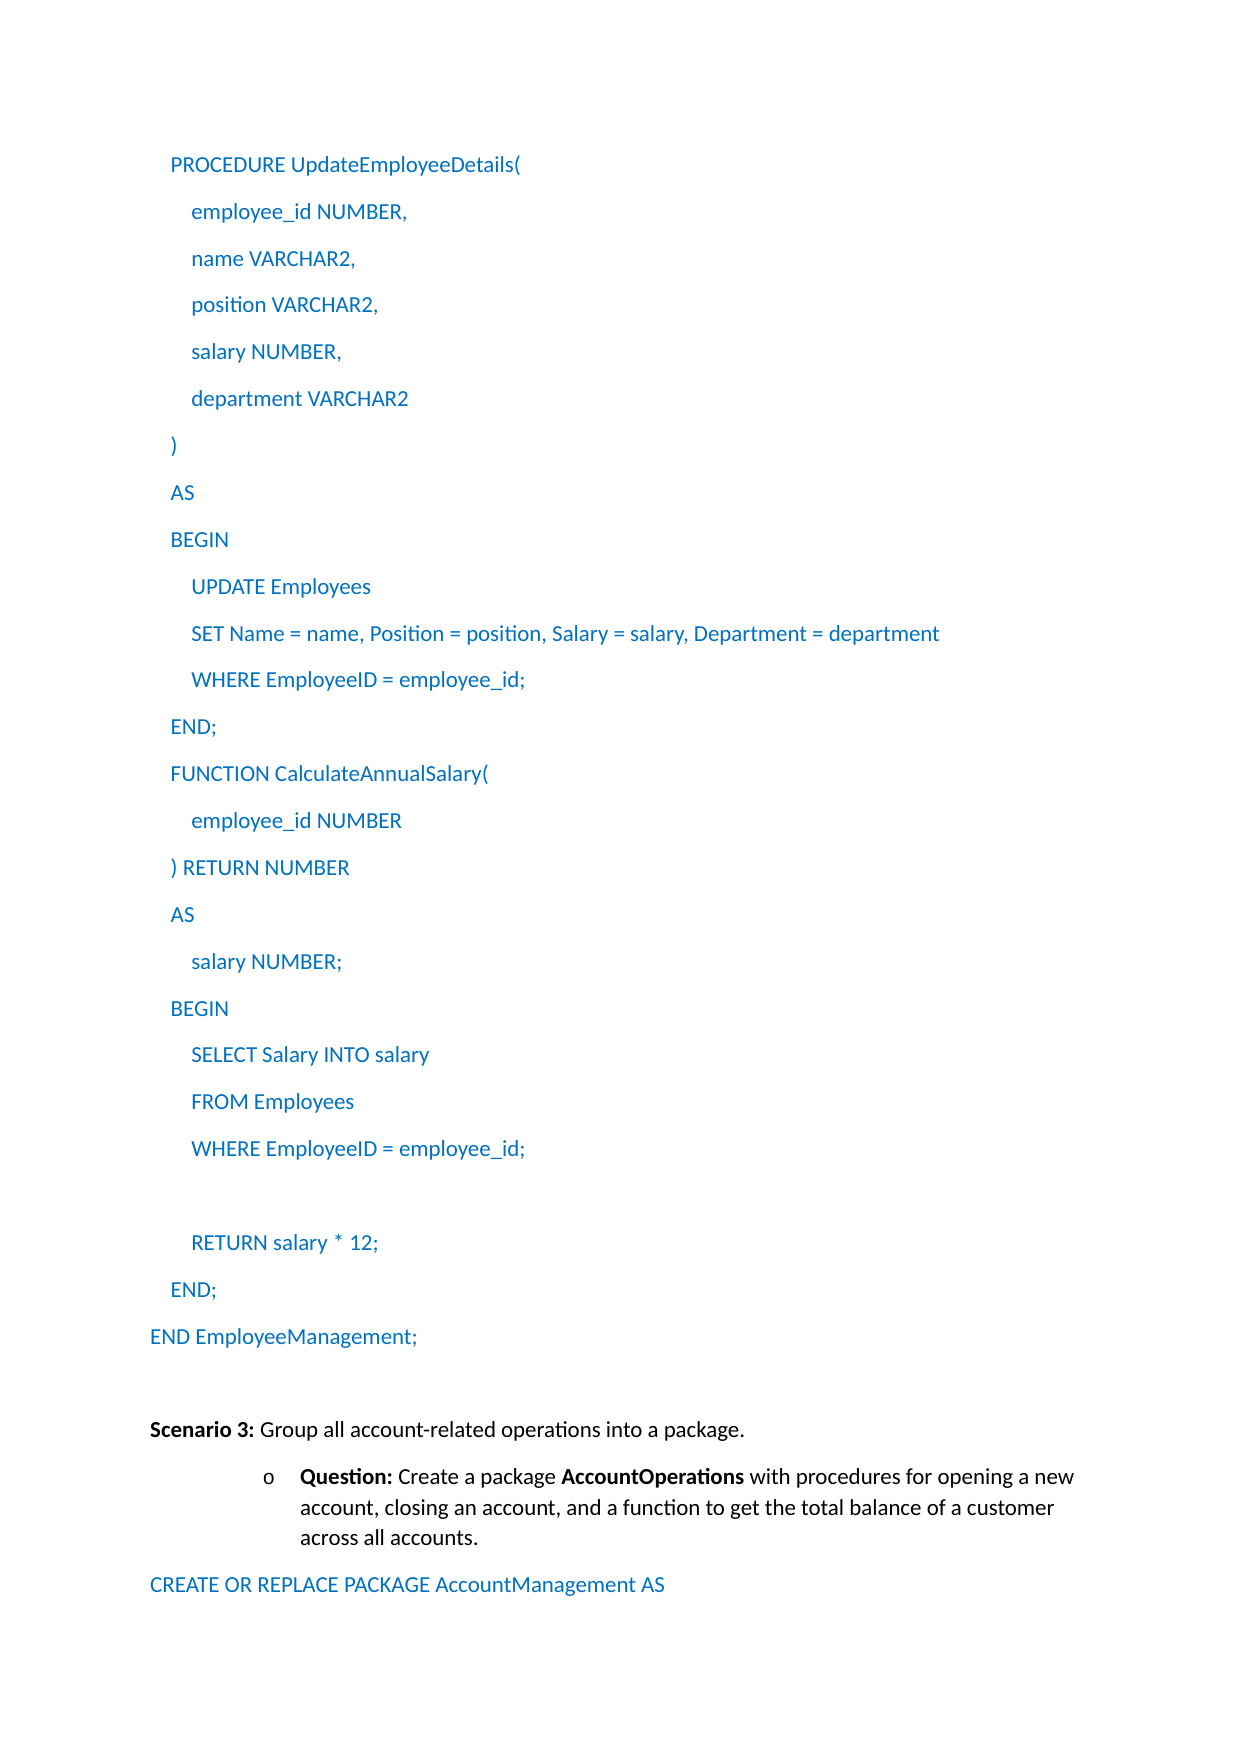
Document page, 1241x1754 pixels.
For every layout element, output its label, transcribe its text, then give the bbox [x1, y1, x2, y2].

text AS [150, 478, 1090, 506]
text department VARCHAR2 [150, 384, 1090, 412]
text ) RETURN NUMBER [150, 853, 1090, 881]
text name VARCHAR2, [150, 244, 1090, 272]
text END EmployeeManagement; [150, 1322, 1090, 1350]
text SET Name = name, Position = position, Salary = salary, Department = department [150, 619, 1090, 647]
text UPDATE Employees [150, 572, 1090, 600]
text RETURN salary * 12; [150, 1228, 1090, 1256]
text AS [150, 900, 1090, 928]
text ) [150, 431, 1090, 459]
text Scenario 3: Group all account-related operations into a package. [150, 1416, 1090, 1444]
text BEGIN [150, 525, 1090, 553]
text salary NUMBER, [150, 337, 1090, 366]
text employee_id NUMBER, [150, 197, 1090, 225]
text salary NUMBER; [150, 947, 1090, 975]
text position VARCHAR2, [150, 291, 1090, 319]
text PROCEDURE UpdateEmployeeDetails( [150, 150, 1090, 178]
text employee_id NUMBER [150, 806, 1090, 834]
list Question: Create a package AccountOperations with procedures for opening a new account, closing an account, and a function to get the total balance of a customer across all accounts. [262, 1462, 1090, 1551]
text END; [150, 1275, 1090, 1303]
text SELECT Salary INTO salary [150, 1041, 1090, 1069]
text WHERE EmployeeID = employee_id; [150, 1134, 1090, 1162]
text FUNCTION CalculateAnnualSalary( [150, 759, 1090, 787]
text CREATE OR REPLACE PACKAGE AccountManagement AS [150, 1570, 1090, 1598]
text WHERE EmployeeID = employee_id; [150, 666, 1090, 694]
text END; [150, 712, 1090, 741]
text BEGIN [150, 994, 1090, 1022]
text FROM Employees [150, 1087, 1090, 1116]
